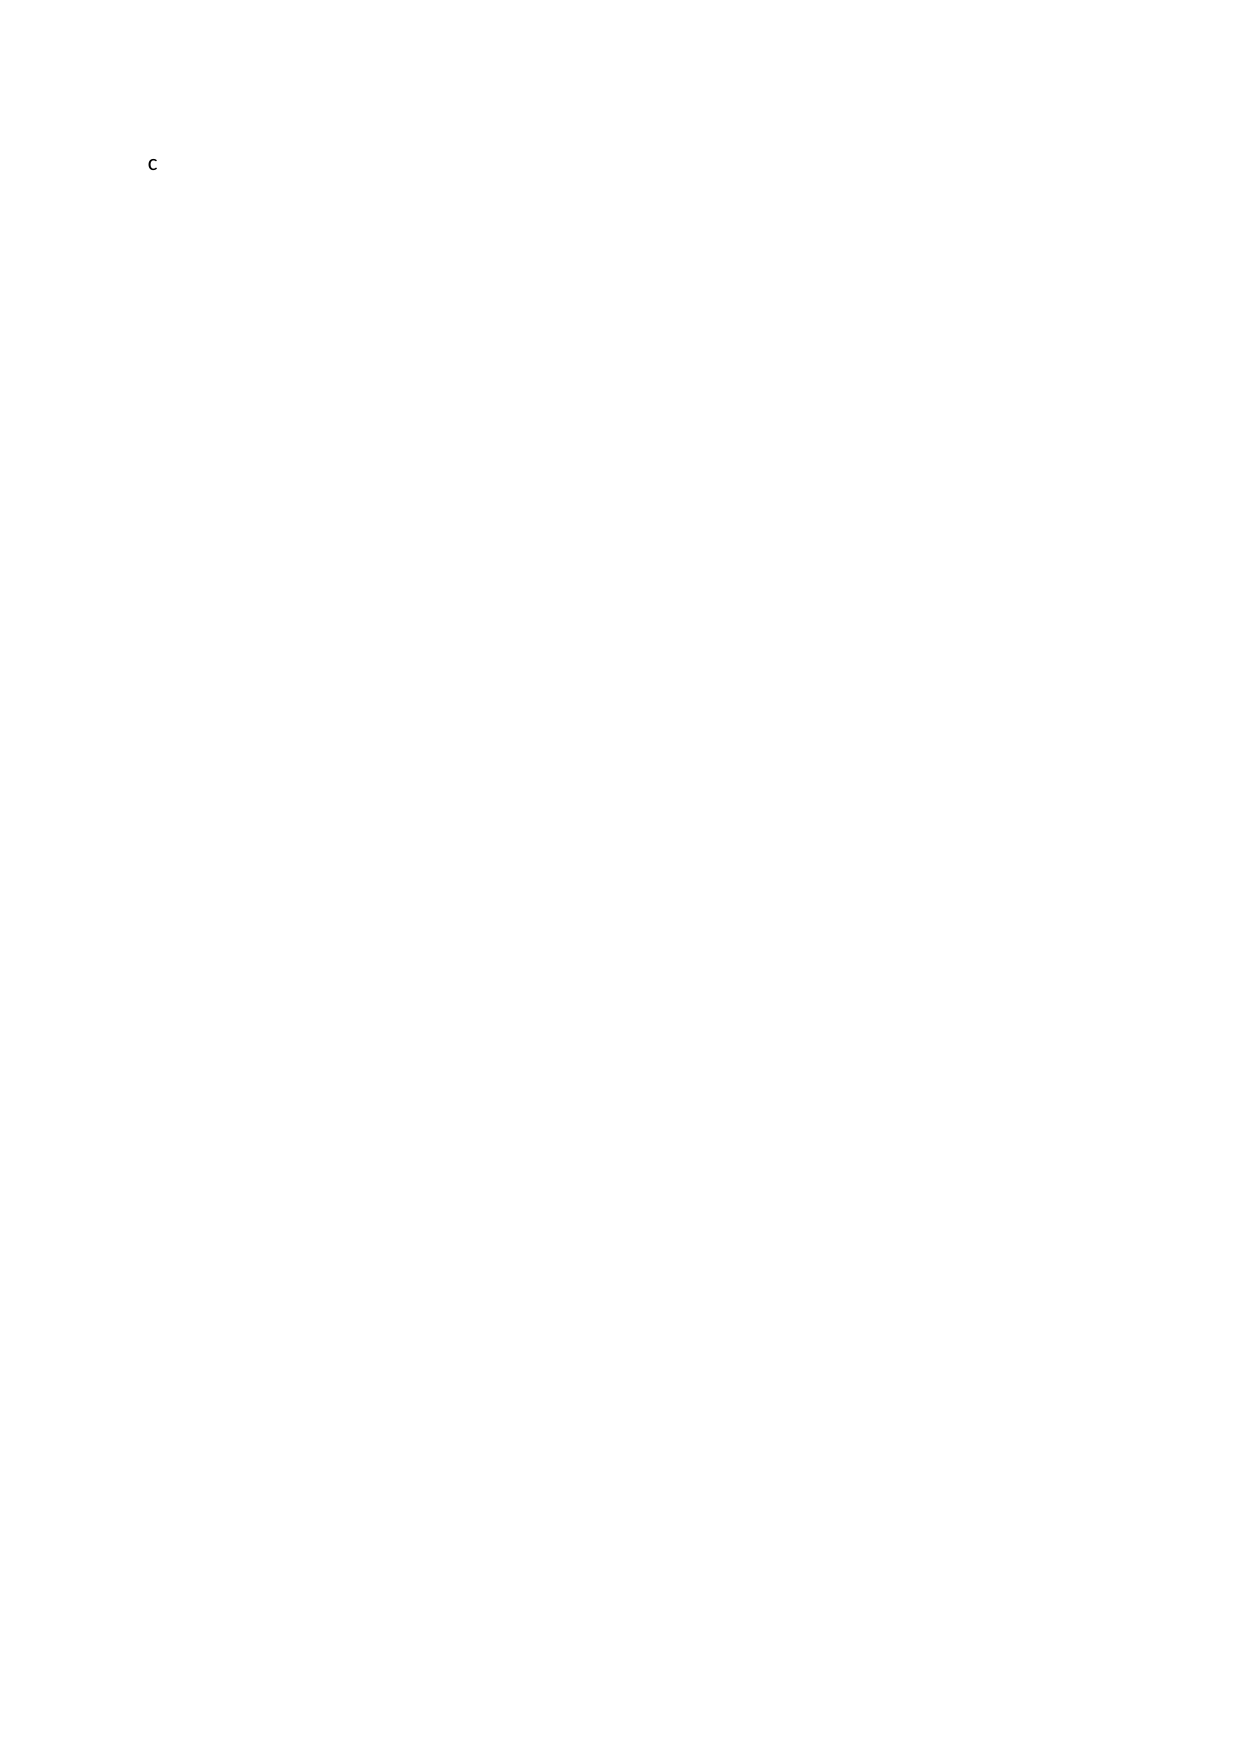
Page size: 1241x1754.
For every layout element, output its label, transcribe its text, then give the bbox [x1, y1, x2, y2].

text c [148, 148, 1093, 176]
